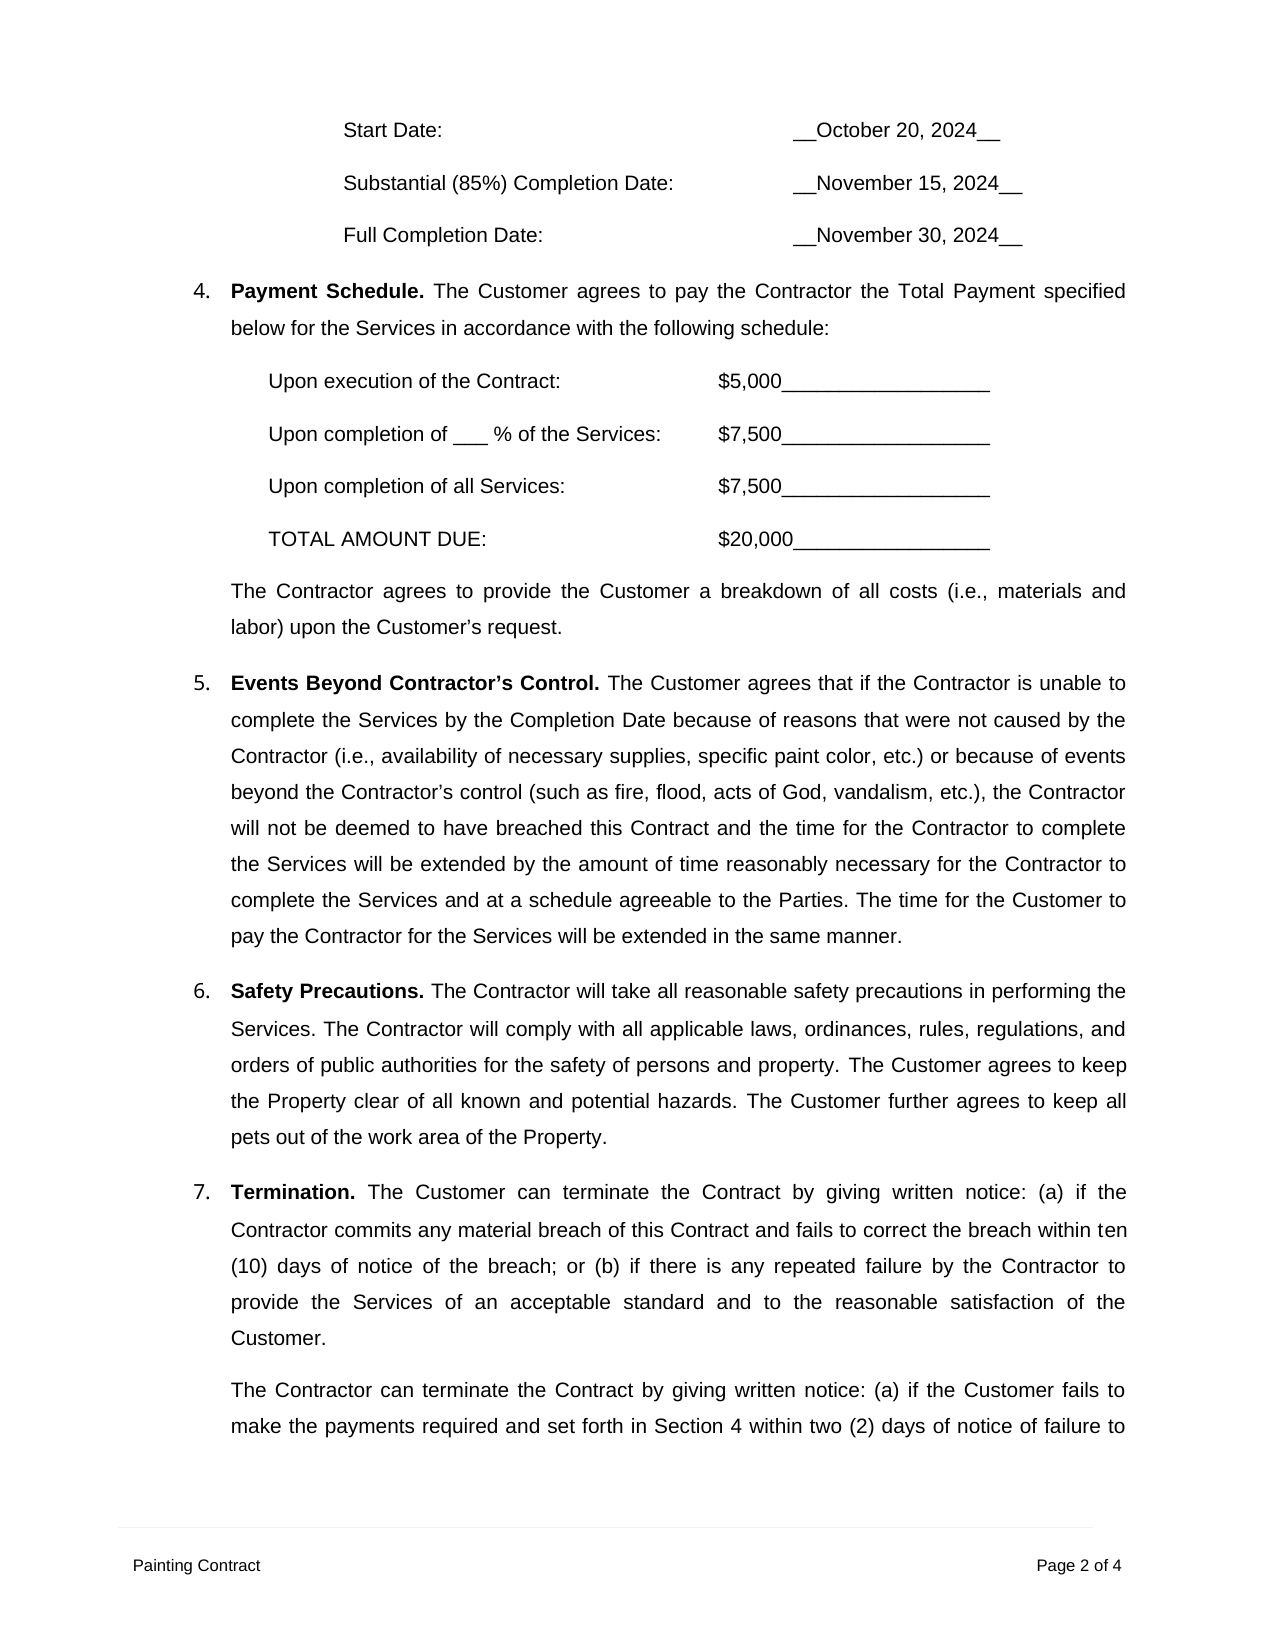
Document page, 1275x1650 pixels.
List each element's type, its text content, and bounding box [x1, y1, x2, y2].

text Upon completion of ___ % of the Services: $7,500__________________ [268, 421, 1127, 445]
list Events Beyond Contractor’s Control. The Customer agrees that if the Contractor is unable to complete the Services by the Completion Date because of reasons that were not caused by the Contractor (i.e., availability of necessary supplies, specific paint color, etc.) or because of events beyond the Contractor’s control (such as fire, flood, acts of God, vandalism, etc.), the Contractor will not be deemed to have breached this Contract and the time for the Contractor to complete the Services will be extended by the amount of time reasonably necessary for the Contractor to complete the Services and at a schedule agreeable to the Parties. The time for the Customer to pay the Contractor for the Services will be extended in the same manner. [193, 668, 1127, 948]
text TOTAL AMOUNT DUE: $20,000_________________ [268, 527, 1127, 551]
text Start Date: __October 20, 2024__ [343, 118, 1127, 142]
text Full Completion Date: __November 30, 2024__ [343, 223, 1127, 247]
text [231, 1378, 1127, 1438]
text Upon completion of all Services: $7,500__________________ [268, 474, 1127, 498]
text The Contractor agrees to provide the Customer a breakdown of all costs (i.e., materials and labor) upon the Customer’s request. [231, 579, 1127, 639]
text Upon execution of the Contract: $5,000__________________ [268, 369, 1127, 393]
list Payment Schedule. The Customer agrees to pay the Contractor the Total Payment specified below for the Services in accordance with the following schedule: [193, 276, 1127, 340]
list Termination. The Customer can terminate the Contract by giving written notice: (a) if the Contractor commits any material breach of this Contract and fails to correct the breach within ten (10) days of notice of the breach; or (b) if there is any repeated failure by the Contractor to provide the Services of an acceptable standard and to the reasonable satisfaction of the Customer. [193, 1177, 1127, 1349]
text Substantial (85%) Completion Date: __November 15, 2024__ [343, 171, 1127, 194]
list Safety Precautions. The Contractor will take all reasonable safety precautions in performing the Services. The Contractor will comply with all applicable laws, ordinances, rules, regulations, and orders of public authorities for the safety of persons and property. The Customer agrees to keep the Property clear of all known and potential hazards. The Customer further agrees to keep all pets out of the work area of the Property. [193, 976, 1127, 1149]
